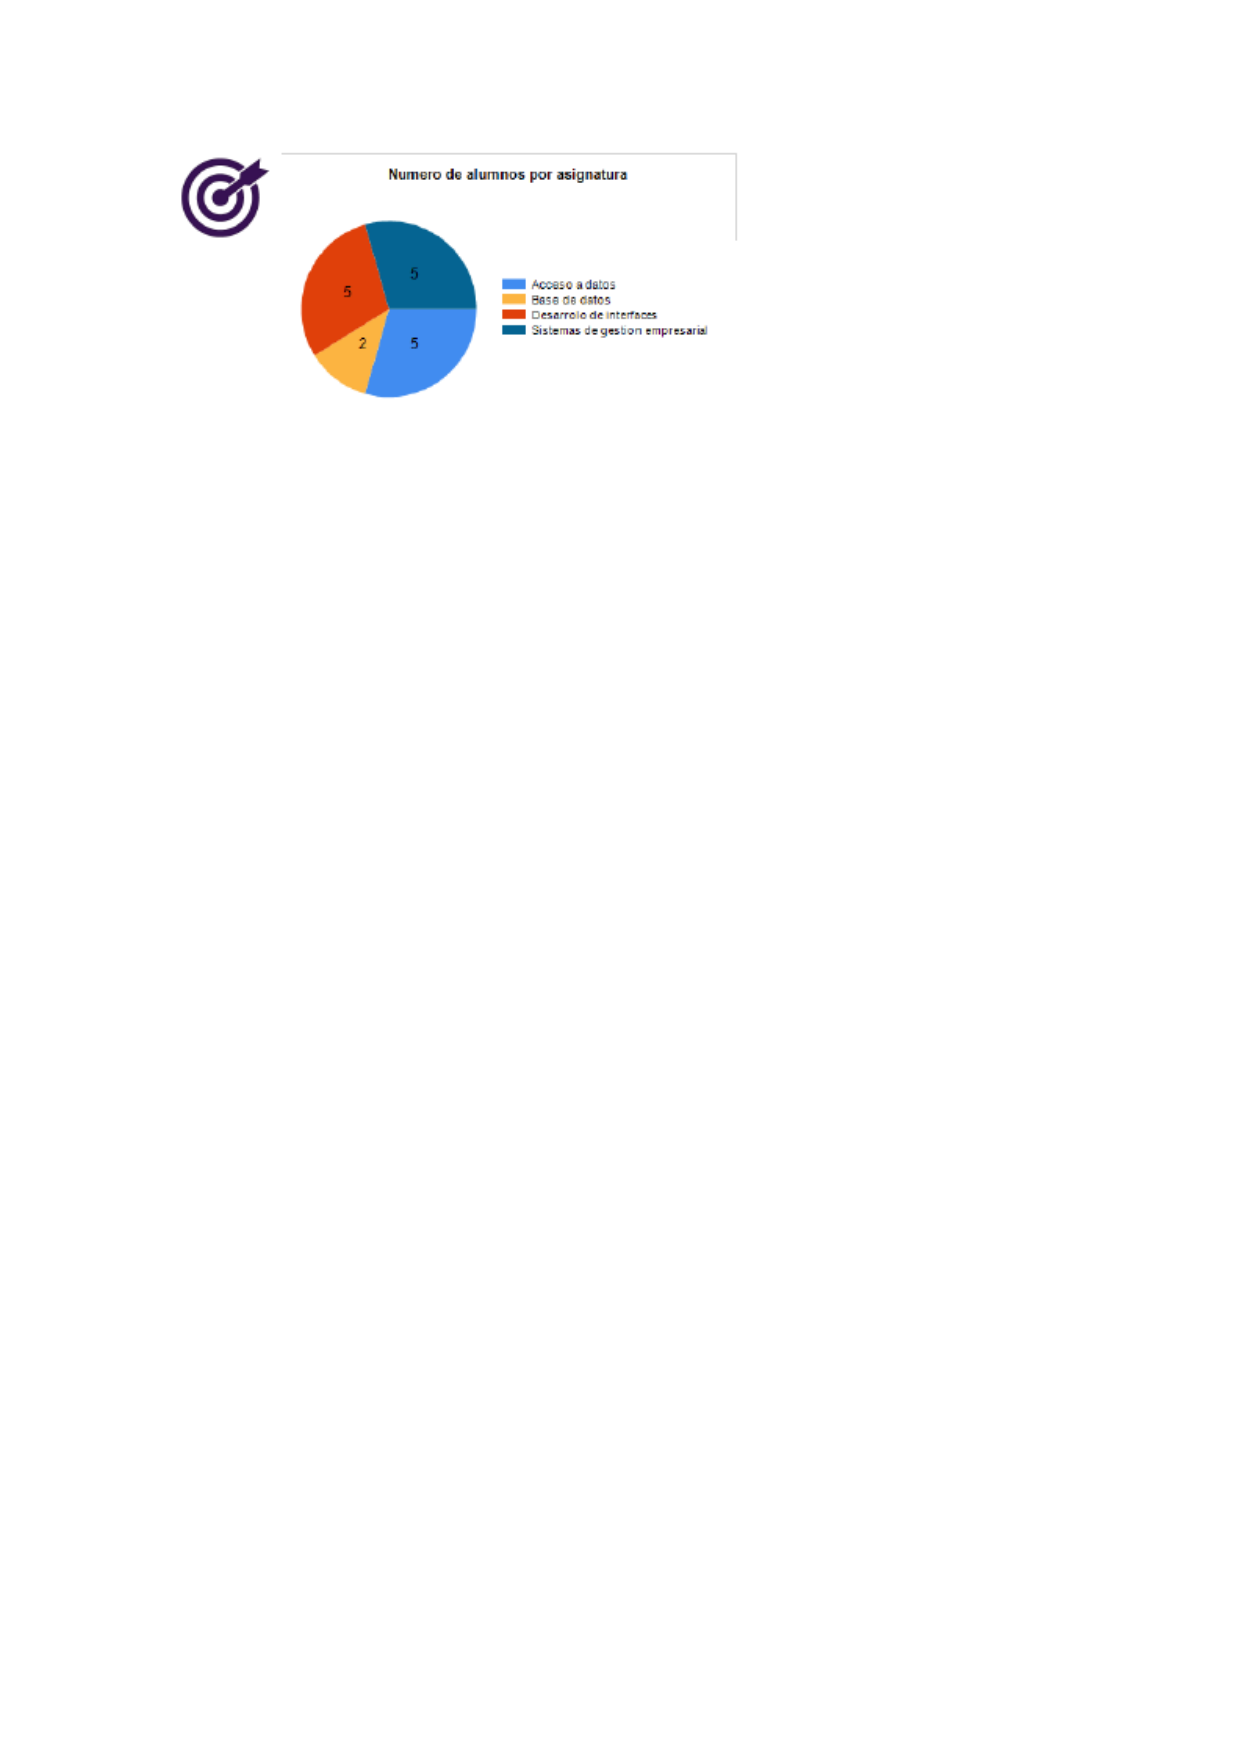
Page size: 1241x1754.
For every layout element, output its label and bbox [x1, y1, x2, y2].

picture [177, 147, 767, 507]
